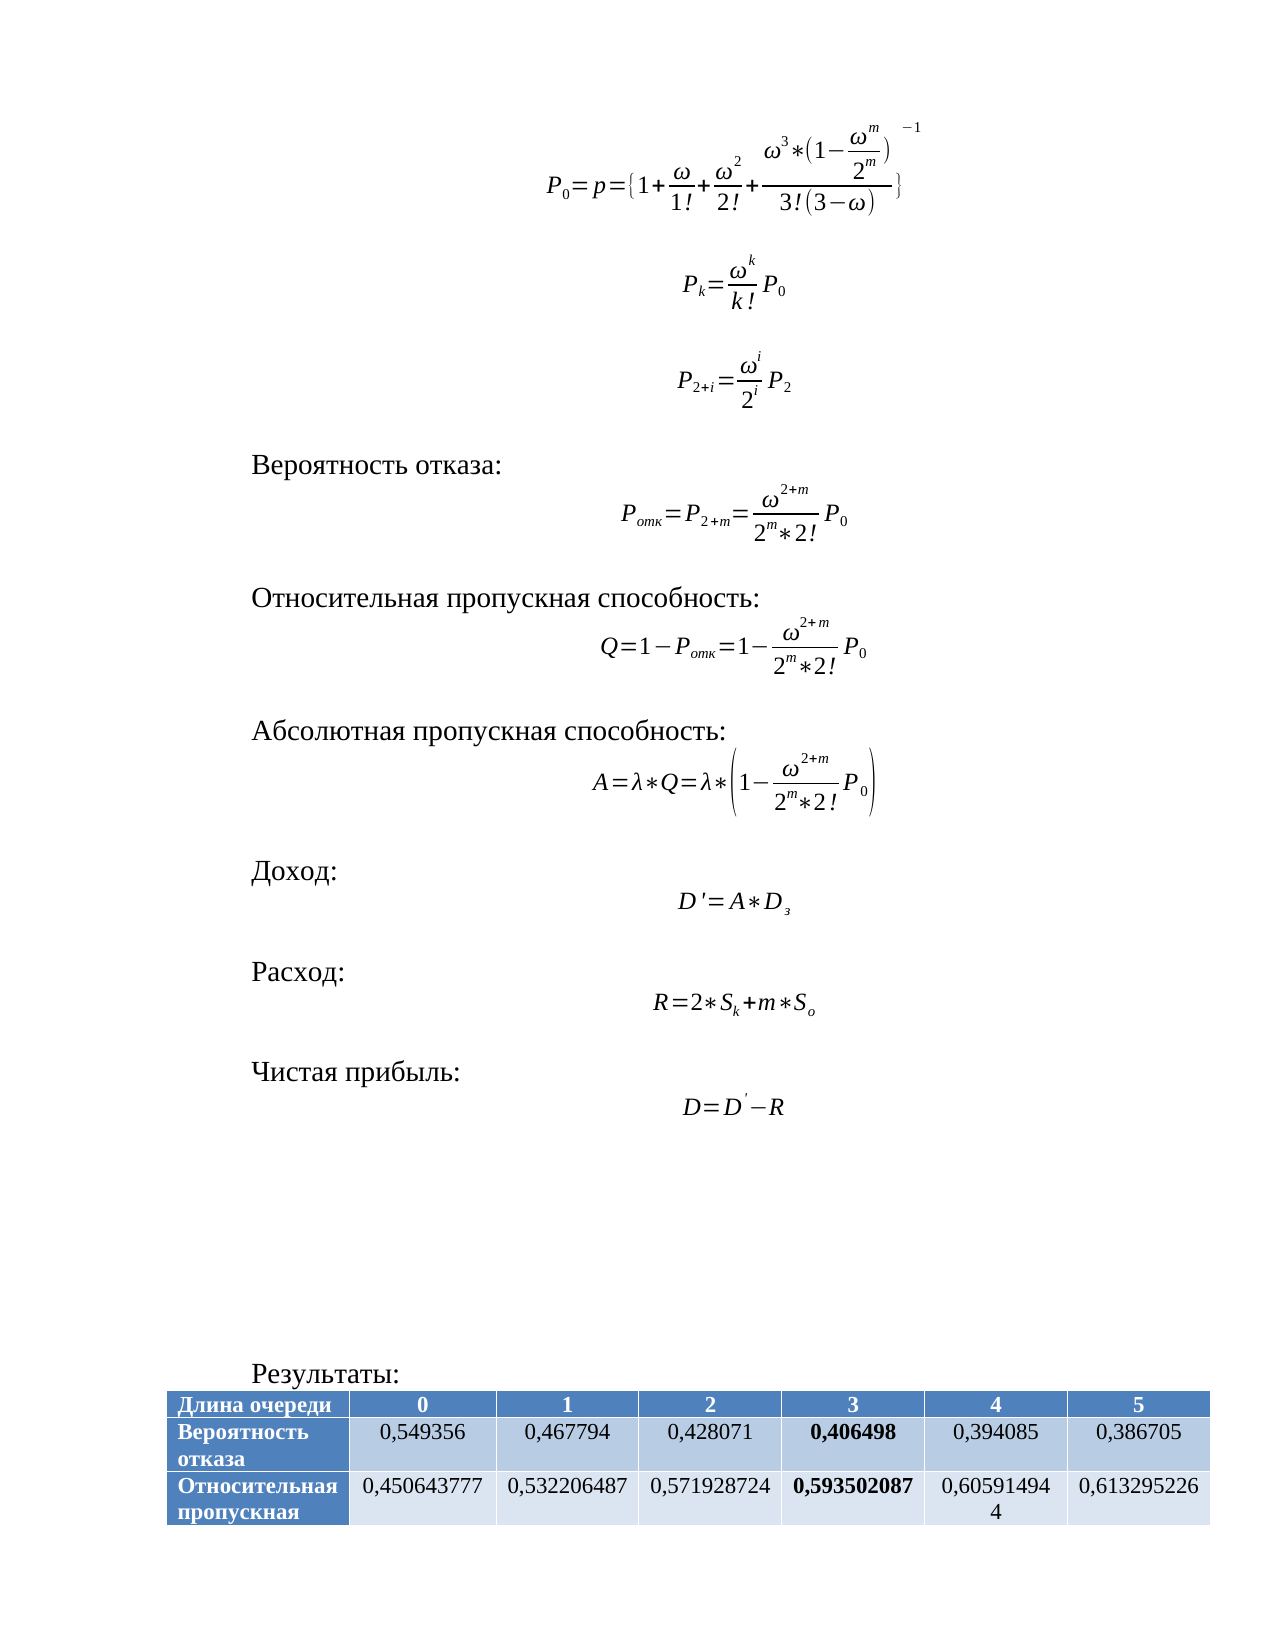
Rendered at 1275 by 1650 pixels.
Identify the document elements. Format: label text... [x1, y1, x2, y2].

table_cell Вероятность отказа [167, 1418, 349, 1471]
table_header 2 [639, 1391, 781, 1417]
table_header Длина очереди [167, 1391, 349, 1417]
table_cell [167, 1472, 349, 1525]
table_cell 0,386705 [1068, 1418, 1210, 1471]
table_cell 0,549356 [350, 1418, 496, 1471]
table_header 3 [782, 1391, 924, 1417]
table_cell 0,406498 [782, 1418, 924, 1471]
list Вероятность отказа: [177, 447, 1216, 481]
table_cell 0,394085 [925, 1418, 1067, 1471]
table_header 0 [350, 1391, 496, 1417]
table_header 1 [497, 1391, 638, 1417]
table_header 5 [1068, 1391, 1210, 1417]
table_cell 0,450643777 [350, 1472, 496, 1525]
list Результаты: [177, 1356, 1216, 1390]
table_cell 0,605914944 [925, 1472, 1067, 1525]
list Относительная пропускная способность: [177, 580, 1216, 614]
list Расход: [177, 954, 1216, 987]
table_cell 0,571928724 [639, 1472, 781, 1525]
table_cell 0,532206487 [497, 1472, 638, 1525]
list Чистая прибыль: [177, 1054, 1216, 1088]
table_cell 0,613295226 [1068, 1472, 1210, 1525]
table_cell 0,467794 [497, 1418, 638, 1471]
table_cell 0,593502087 [782, 1472, 924, 1525]
table_header 4 [925, 1391, 1067, 1417]
list Доход: [177, 853, 1216, 887]
list Абсолютная пропускная способность: [177, 713, 1216, 747]
table_cell 0,428071 [639, 1418, 781, 1471]
